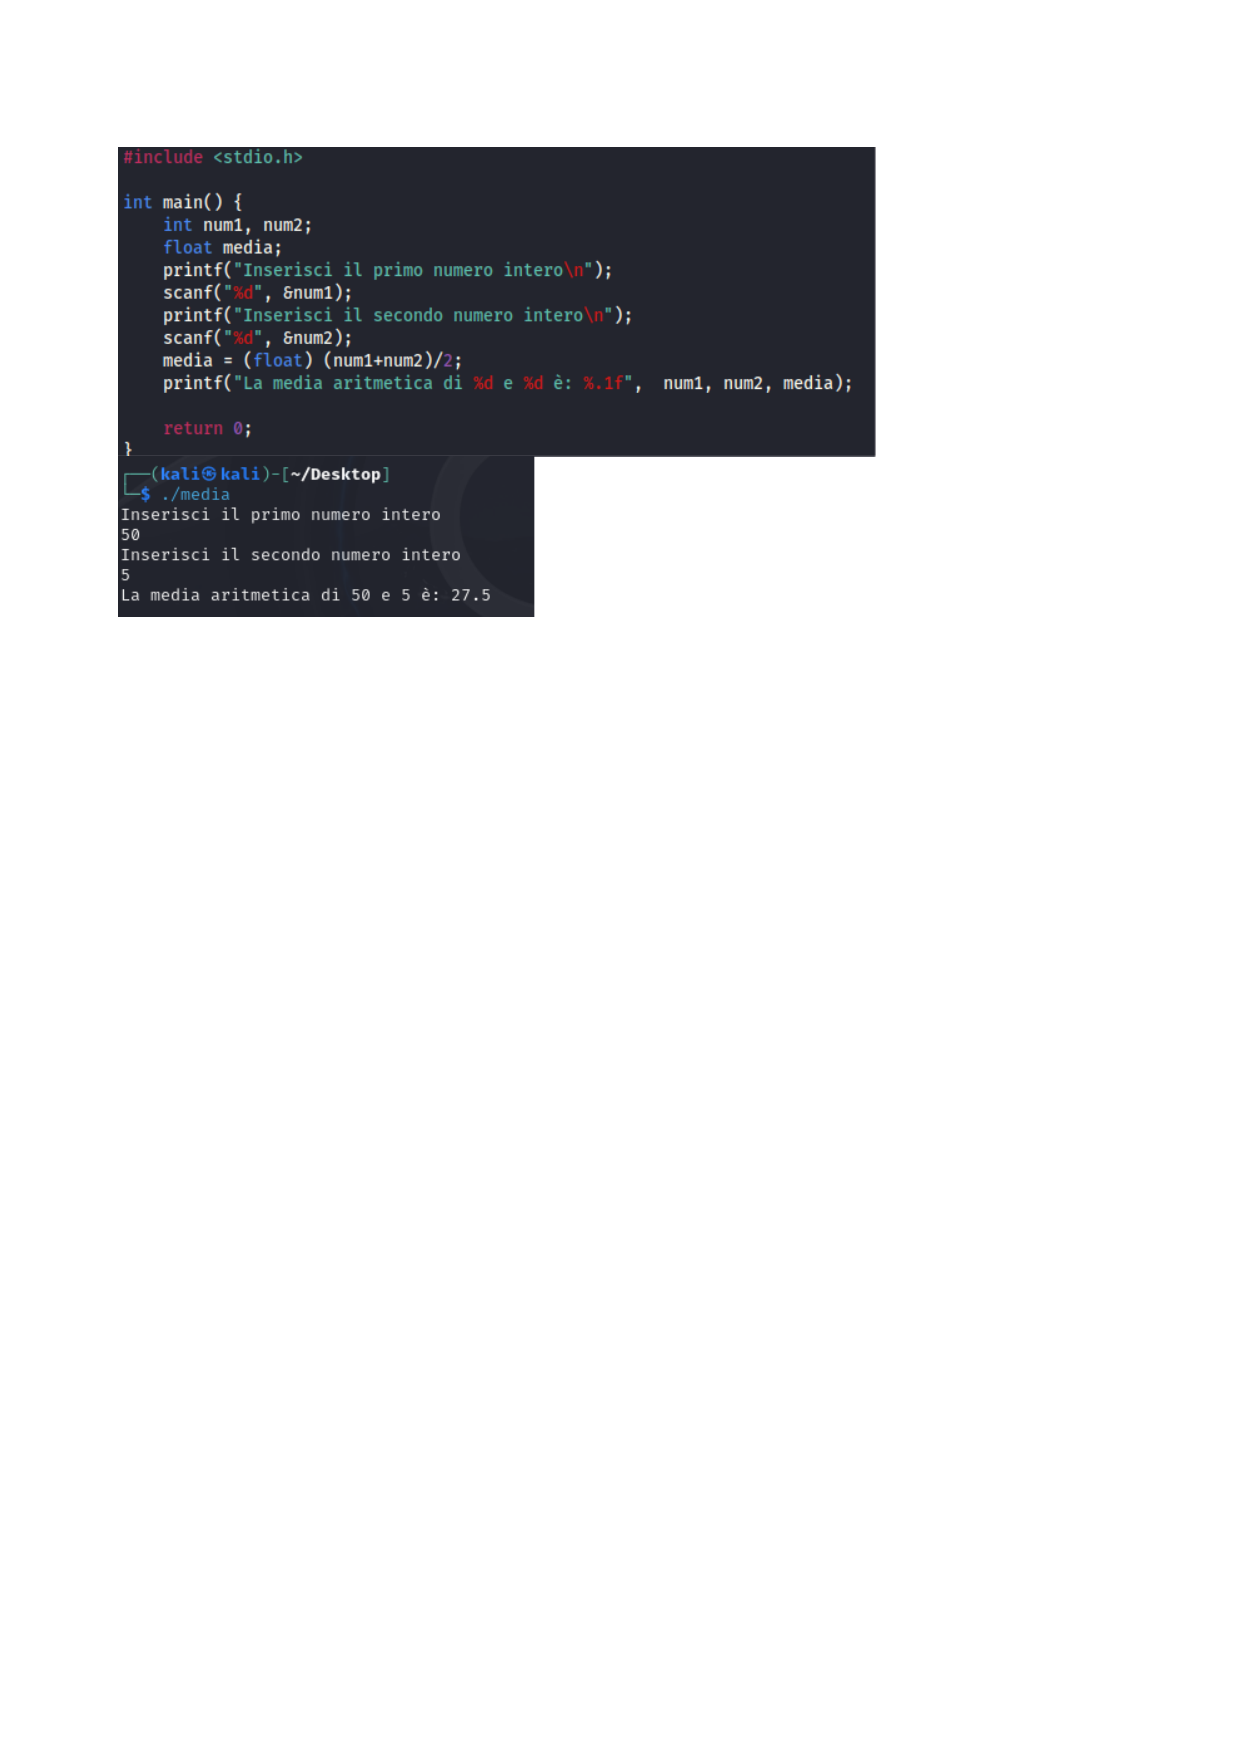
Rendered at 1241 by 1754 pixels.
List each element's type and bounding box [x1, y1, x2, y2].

picture [118, 147, 876, 617]
